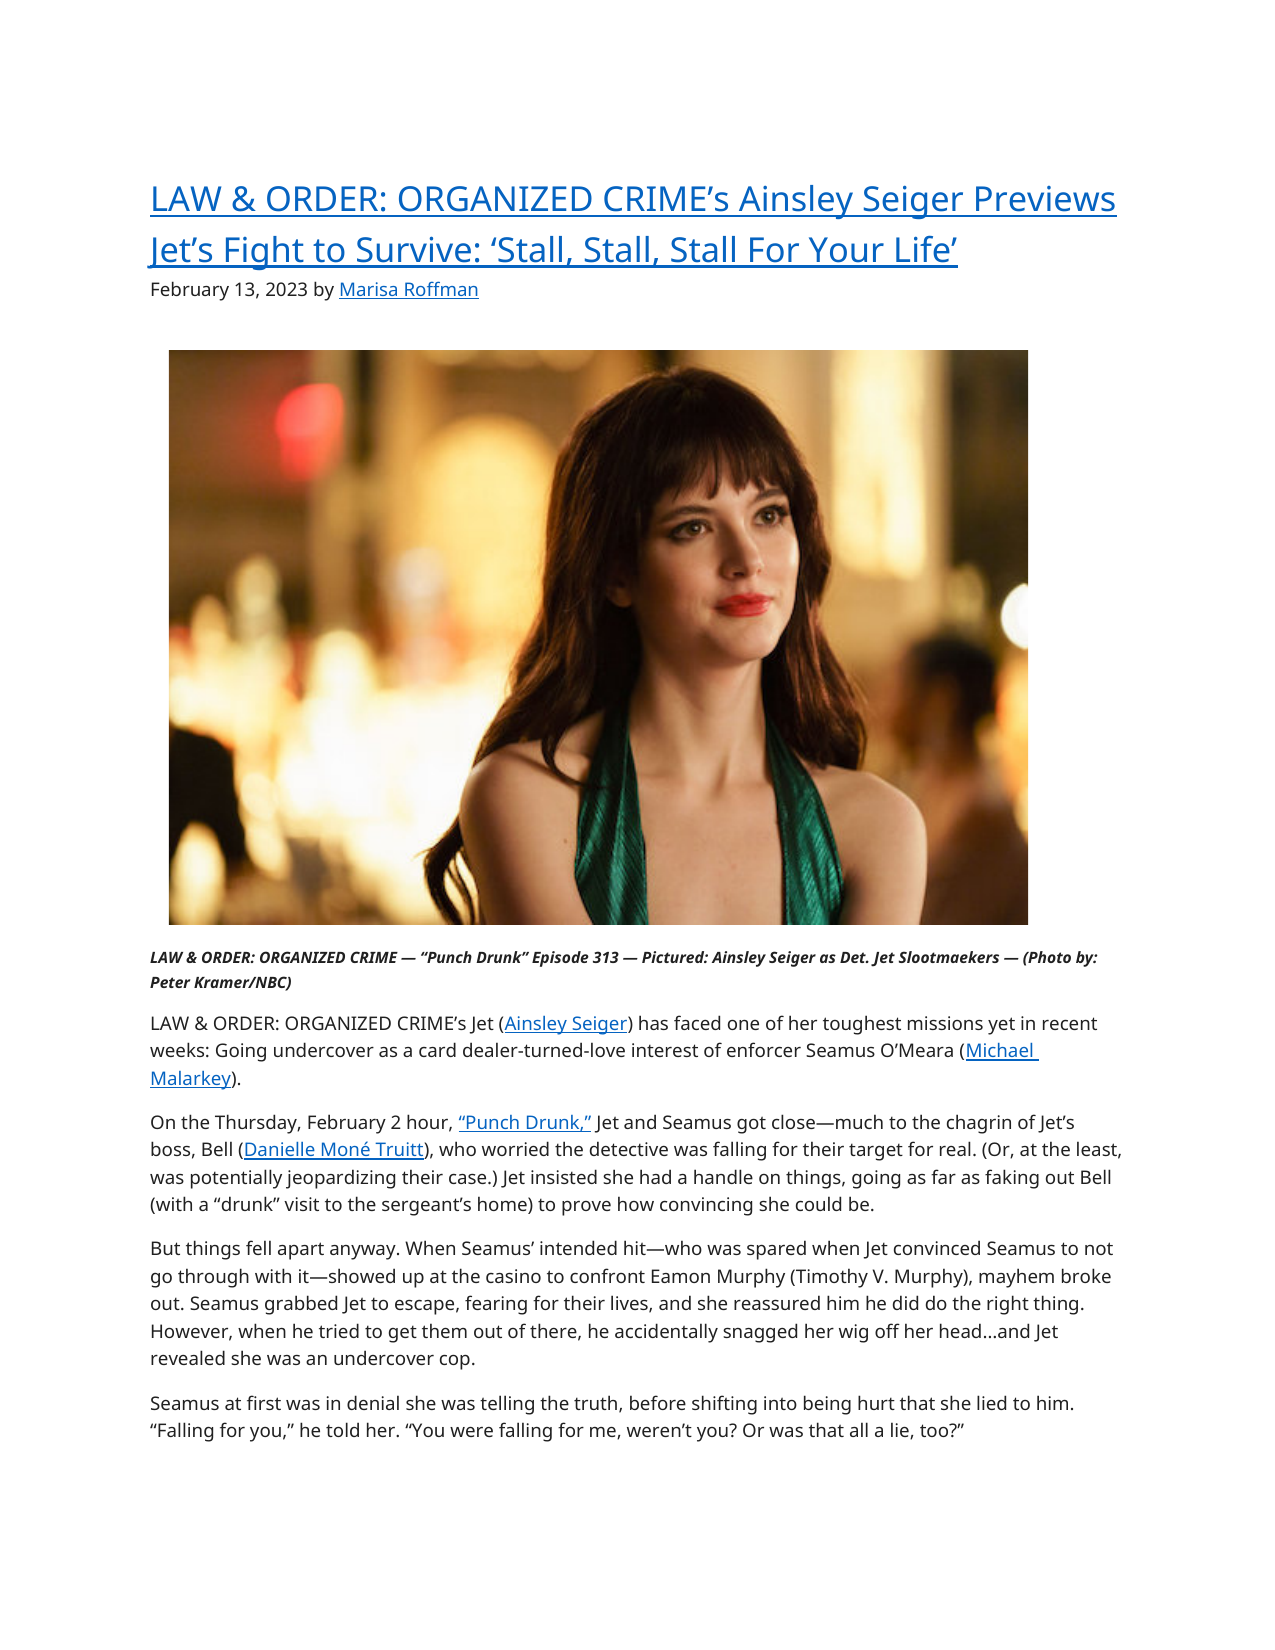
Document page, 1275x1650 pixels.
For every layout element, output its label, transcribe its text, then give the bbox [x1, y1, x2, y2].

text Seamus at first was in denial she was telling the truth, before shifting into being hurt that she lied to him. “Falling for you,” he told her. “You were falling for me, weren’t you? Or was that all a lie, too?” [150, 1390, 1125, 1443]
text LAW & ORDER: ORGANIZED CRIME — “Punch Drunk” Episode 313 — Pictured: Ainsley Seiger as Det. Jet Slootmaekers — (Photo by: Peter Kramer/NBC) [150, 943, 1125, 993]
text On the Thursday, February 2 hour, “Punch Drunk,” Jet and Seamus got close—much to the chagrin of Jet’s boss, Bell (Danielle Moné Truitt), who worried the detective was falling for their target for real. (Or, at the least, was potentially jeopardizing their case.) Jet insisted she had a handle on things, going as far as faking out Bell (with a “drunk” visit to the sergeant’s home) to prove how convincing she could be. [150, 1109, 1125, 1217]
text LAW & ORDER: ORGANIZED CRIME’s Jet (Ainsley Seiger) has faced one of her toughest missions yet in recent weeks: Going undercover as a card dealer-turned-love interest of enforcer Seamus O’Meara (Michael Malarkey). [150, 1010, 1125, 1090]
subtitle LAW & ORDER: ORGANIZED CRIME’s Ainsley Seiger Previews Jet’s Fight to Survive: ‘Stall, Stall, Stall For Your Life’ [150, 175, 1125, 272]
text February 13, 2023 by Marisa Roffman [150, 276, 1125, 332]
text But things fell apart anyway. When Seamus’ intended hit—who was spared when Jet convinced Seamus to not go through with it—showed up at the casino to confront Eamon Murphy (Timothy V. Murphy), mayhem broke out. Seamus grabbed Jet to escape, fearing for their lives, and she reassured him he did do the right thing. However, when he tried to get them out of there, he accidentally snagged her wig off her head…and Jet revealed she was an undercover cop. [150, 1236, 1125, 1371]
